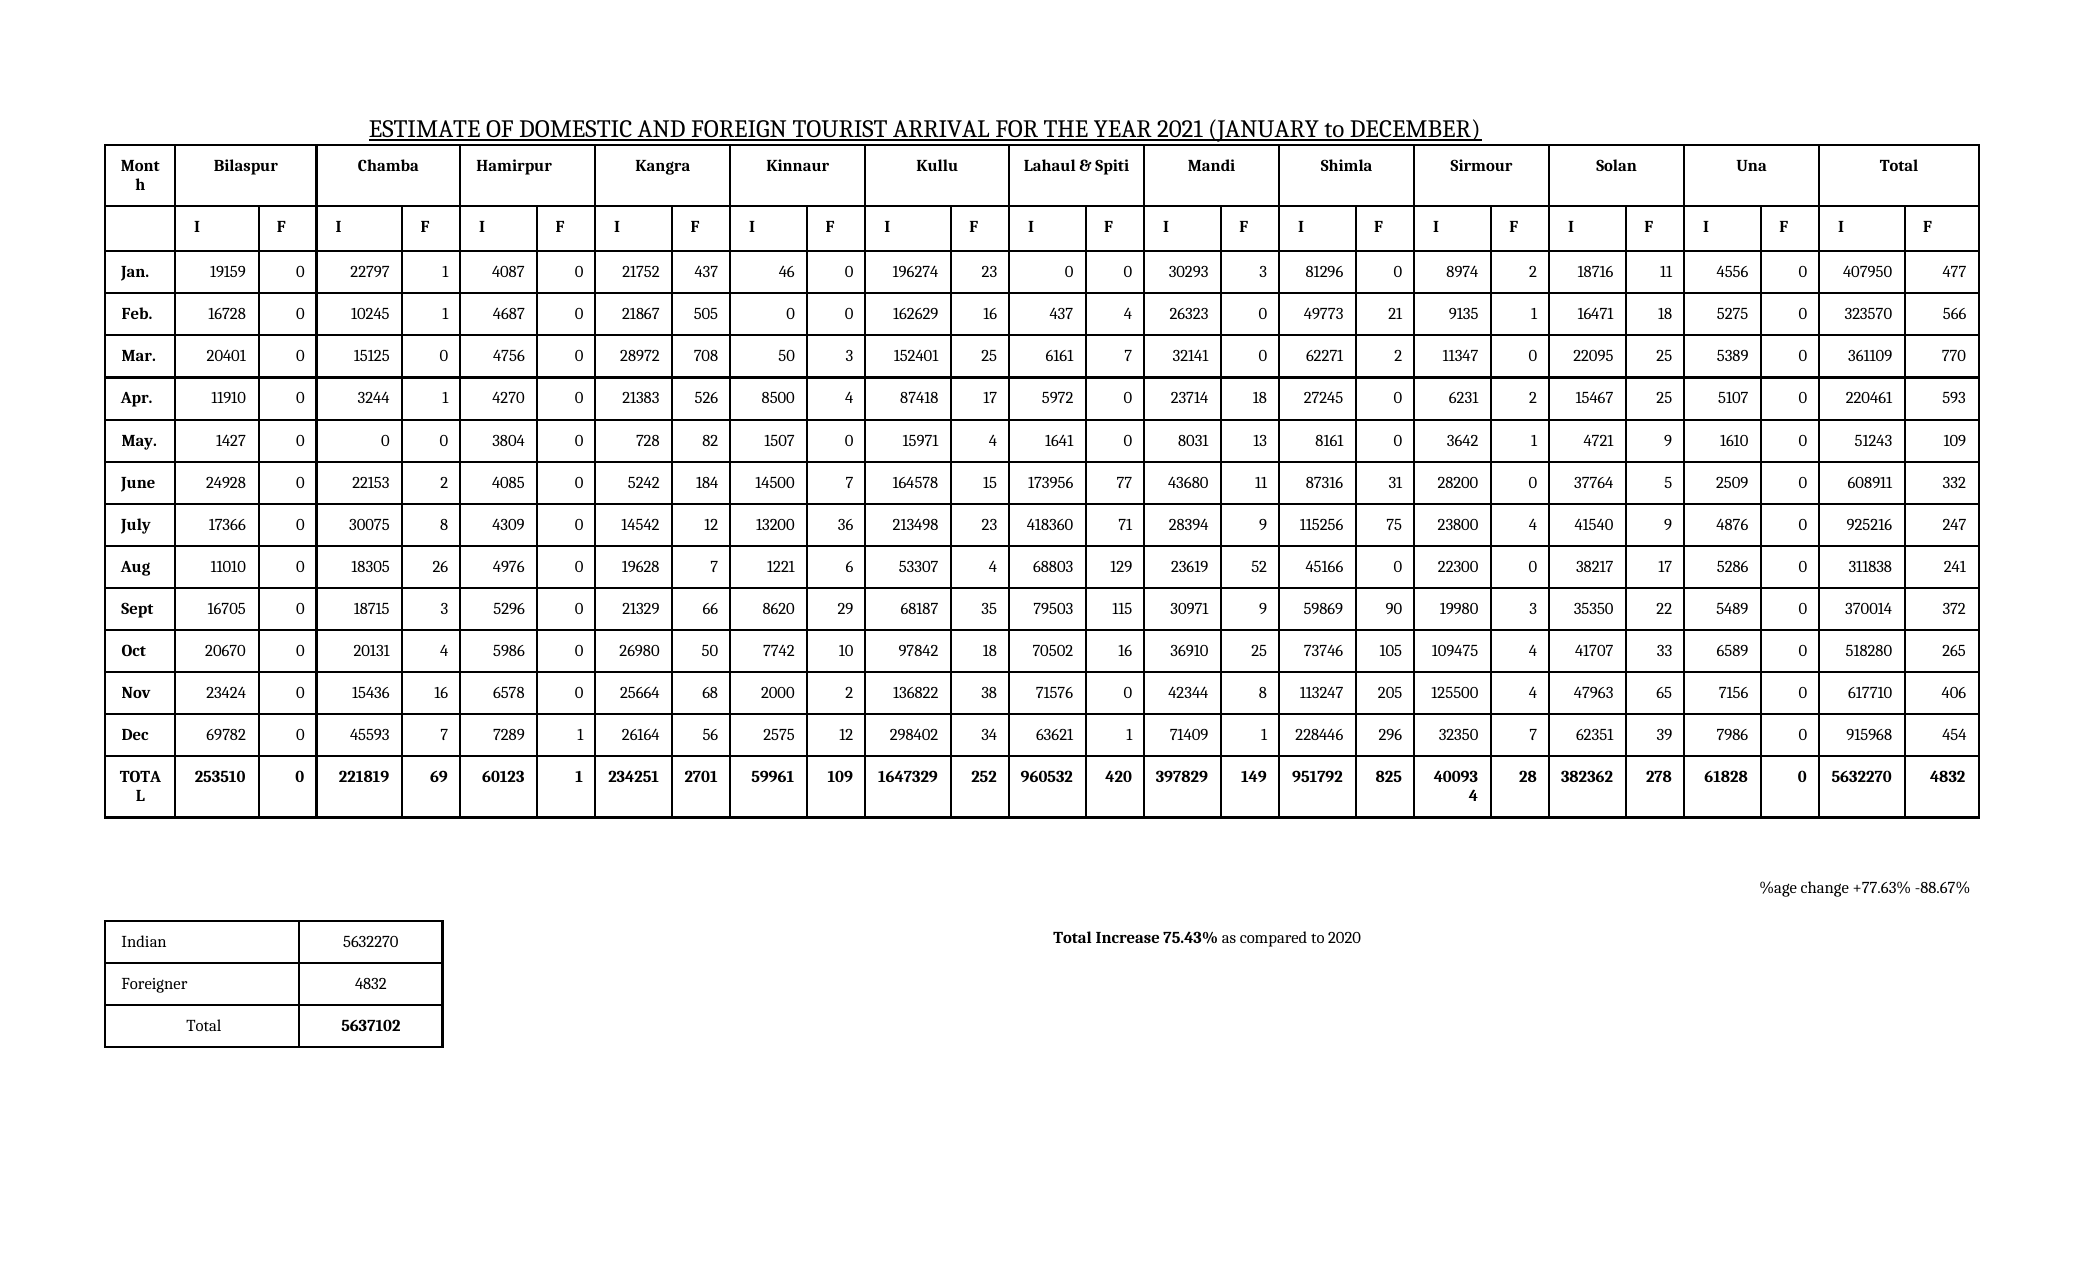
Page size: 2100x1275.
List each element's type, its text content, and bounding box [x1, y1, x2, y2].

table_cell 0 [1762, 463, 1818, 503]
table_cell July [106, 505, 174, 545]
table_header Mandi [1145, 146, 1278, 205]
table_cell 87418 [866, 379, 950, 418]
table_cell 4 [952, 547, 1008, 587]
table_cell I [1550, 207, 1625, 250]
table_cell 1 [403, 379, 459, 418]
table_cell 71409 [1145, 715, 1220, 755]
table_cell 45166 [1280, 547, 1355, 587]
table_cell 4087 [461, 252, 536, 292]
table_cell 1 [538, 757, 594, 816]
table_cell F [808, 207, 864, 250]
table_header 5632270 [300, 922, 441, 962]
table_cell 0 [1762, 589, 1818, 629]
table_cell 82 [673, 421, 729, 461]
table_cell Foreigner [106, 964, 298, 1004]
table_cell 23 [952, 252, 1008, 292]
table_cell 0 [538, 463, 594, 503]
table_cell 397829 [1145, 757, 1220, 816]
table_cell 9 [1222, 505, 1278, 545]
table_cell 6161 [1010, 336, 1085, 376]
table_cell 184 [673, 463, 729, 503]
table_cell 228446 [1280, 715, 1355, 755]
table_cell 18 [1627, 294, 1683, 334]
table_cell 770 [1906, 336, 1978, 376]
table_cell F [403, 207, 459, 250]
table_cell 125500 [1415, 673, 1490, 713]
table_cell 0 [1087, 252, 1143, 292]
table_cell 5637102 [300, 1006, 441, 1046]
table_cell 0 [1087, 673, 1143, 713]
table_cell 30075 [318, 505, 401, 545]
table_cell 7156 [1685, 673, 1760, 713]
table_cell 418360 [1010, 505, 1085, 545]
table_cell 0 [1762, 252, 1818, 292]
table_cell 1 [1492, 421, 1548, 461]
table_cell 3804 [461, 421, 536, 461]
table_cell 11910 [176, 379, 258, 418]
table_cell 71 [1087, 505, 1143, 545]
table_cell [106, 207, 174, 250]
table_cell F [1627, 207, 1683, 250]
table_cell 1 [538, 715, 594, 755]
table_header Kangra [596, 146, 729, 205]
table_cell 5242 [596, 463, 671, 503]
table_cell 3 [1492, 589, 1548, 629]
table_cell 30293 [1145, 252, 1220, 292]
table_cell 21867 [596, 294, 671, 334]
table_cell 115 [1087, 589, 1143, 629]
table_cell 25 [1222, 631, 1278, 671]
table_cell 26980 [596, 631, 671, 671]
table_cell I [731, 207, 806, 250]
table_cell 149 [1222, 757, 1278, 816]
table_cell 97842 [866, 631, 950, 671]
table_cell 12 [673, 505, 729, 545]
table_cell 22153 [318, 463, 401, 503]
table_cell 1221 [731, 547, 806, 587]
table_cell 505 [673, 294, 729, 334]
table_header Sirmour [1415, 146, 1548, 205]
table_cell 162629 [866, 294, 950, 334]
table_cell 22 [1627, 589, 1683, 629]
table_cell 15 [952, 463, 1008, 503]
table_cell 518280 [1820, 631, 1904, 671]
table_cell 205 [1357, 673, 1413, 713]
table_cell 43680 [1145, 463, 1220, 503]
table_cell 42344 [1145, 673, 1220, 713]
table_cell 0 [1492, 547, 1548, 587]
table_cell 0 [1762, 757, 1818, 816]
table_cell F [1222, 207, 1278, 250]
table_cell 25 [1627, 379, 1683, 418]
table_cell 9 [1627, 421, 1683, 461]
table_cell 0 [260, 631, 315, 671]
table_cell 4 [1087, 294, 1143, 334]
table_cell I [1820, 207, 1904, 250]
table_header Kullu [866, 146, 1008, 205]
text %age change +77.63% -88.67% [104, 879, 1970, 898]
table_cell 4 [808, 379, 864, 418]
table_cell June [106, 463, 174, 503]
table_cell 213498 [866, 505, 950, 545]
table_cell 8 [403, 505, 459, 545]
table_header Una [1685, 146, 1818, 205]
table_cell 32350 [1415, 715, 1490, 755]
table_cell F [1762, 207, 1818, 250]
table_cell 0 [260, 673, 315, 713]
table_cell 6231 [1415, 379, 1490, 418]
table_cell 0 [1357, 379, 1413, 418]
table_cell 8620 [731, 589, 806, 629]
table_cell 0 [538, 252, 594, 292]
table_cell 29 [808, 589, 864, 629]
table_cell 53307 [866, 547, 950, 587]
table_cell 2701 [673, 757, 729, 816]
table_cell 32141 [1145, 336, 1220, 376]
table_cell 960532 [1010, 757, 1085, 816]
table_cell 5 [1627, 463, 1683, 503]
table_cell 0 [808, 252, 864, 292]
table_cell 0 [731, 294, 806, 334]
table_cell F [1492, 207, 1548, 250]
table_cell 400934 [1415, 757, 1490, 816]
table_cell 23714 [1145, 379, 1220, 418]
table_cell 296 [1357, 715, 1413, 755]
table_cell 164578 [866, 463, 950, 503]
table_header Lahaul & Spiti [1010, 146, 1143, 205]
table_cell 21752 [596, 252, 671, 292]
table_cell 22095 [1550, 336, 1625, 376]
table_cell 915968 [1820, 715, 1904, 755]
table_cell 65 [1627, 673, 1683, 713]
table_cell 109475 [1415, 631, 1490, 671]
table_cell 4 [1492, 505, 1548, 545]
table_cell 15971 [866, 421, 950, 461]
table_cell 105 [1357, 631, 1413, 671]
table_cell 332 [1906, 463, 1978, 503]
table_cell 17366 [176, 505, 258, 545]
table_cell 7742 [731, 631, 806, 671]
table_cell 60123 [461, 757, 536, 816]
table_cell 406 [1906, 673, 1978, 713]
table_cell 26 [403, 547, 459, 587]
table_cell 152401 [866, 336, 950, 376]
table_cell 4721 [1550, 421, 1625, 461]
table_cell 17 [952, 379, 1008, 418]
table_cell 8 [1222, 673, 1278, 713]
table_cell Apr. [106, 379, 174, 418]
table_cell 25 [1627, 336, 1683, 376]
table_cell 18 [952, 631, 1008, 671]
table_cell 68 [673, 673, 729, 713]
text ESTIMATE OF DOMESTIC AND FOREIGN TOURIST ARRIVAL FOR THE YEAR 2021 (JANUARY to DECEMBER) [365, 115, 1995, 144]
table_cell 526 [673, 379, 729, 418]
table_cell 0 [1087, 421, 1143, 461]
table_cell 361109 [1820, 336, 1904, 376]
table_cell 0 [260, 336, 315, 376]
table_cell 825 [1357, 757, 1413, 816]
table_cell F [1087, 207, 1143, 250]
table_cell 8500 [731, 379, 806, 418]
table_cell 0 [1357, 547, 1413, 587]
table_cell 2 [808, 673, 864, 713]
table_cell 278 [1627, 757, 1683, 816]
table_cell 265 [1906, 631, 1978, 671]
table_cell 14500 [731, 463, 806, 503]
table_cell Jan. [106, 252, 174, 292]
table_header Hamirpur [461, 146, 594, 205]
table_cell 16471 [1550, 294, 1625, 334]
table_cell I [1685, 207, 1760, 250]
table_cell 0 [1357, 252, 1413, 292]
table_cell 298402 [866, 715, 950, 755]
table_cell May. [106, 421, 174, 461]
table_cell F [1357, 207, 1413, 250]
table_cell 0 [1222, 294, 1278, 334]
table_cell 15125 [318, 336, 401, 376]
table_cell 28972 [596, 336, 671, 376]
table_cell 253510 [176, 757, 258, 816]
table_cell 10245 [318, 294, 401, 334]
table_cell 19980 [1415, 589, 1490, 629]
table_cell 0 [403, 421, 459, 461]
table_cell 47963 [1550, 673, 1625, 713]
table_cell 4309 [461, 505, 536, 545]
table_header Chamba [318, 146, 459, 205]
table_cell 41707 [1550, 631, 1625, 671]
table_cell 70502 [1010, 631, 1085, 671]
table_cell 370014 [1820, 589, 1904, 629]
table_cell 87316 [1280, 463, 1355, 503]
table_cell 5986 [461, 631, 536, 671]
table_cell 0 [260, 715, 315, 755]
table_cell 69782 [176, 715, 258, 755]
table_cell 11010 [176, 547, 258, 587]
table_cell 18 [1222, 379, 1278, 418]
table_cell 0 [260, 589, 315, 629]
table_cell 113247 [1280, 673, 1355, 713]
table_cell 35 [952, 589, 1008, 629]
table_cell 4270 [461, 379, 536, 418]
table_cell 2575 [731, 715, 806, 755]
table_cell 19628 [596, 547, 671, 587]
table_cell 77 [1087, 463, 1143, 503]
table_cell 0 [318, 421, 401, 461]
table_cell 109 [1906, 421, 1978, 461]
table_cell 234251 [596, 757, 671, 816]
table_cell 36910 [1145, 631, 1220, 671]
table_cell 37764 [1550, 463, 1625, 503]
table_cell 0 [1357, 421, 1413, 461]
table_cell I [1415, 207, 1490, 250]
table_cell 5972 [1010, 379, 1085, 418]
table_cell 951792 [1280, 757, 1355, 816]
table_cell 0 [260, 757, 315, 816]
table_cell 25 [952, 336, 1008, 376]
table_cell 4 [403, 631, 459, 671]
table_cell 0 [260, 379, 315, 418]
table_cell 1 [1492, 294, 1548, 334]
table_cell 59869 [1280, 589, 1355, 629]
table_cell 81296 [1280, 252, 1355, 292]
table_header Bilaspur [176, 146, 315, 205]
table_cell 0 [403, 336, 459, 376]
table_cell 372 [1906, 589, 1978, 629]
table_cell 109 [808, 757, 864, 816]
table_cell 59961 [731, 757, 806, 816]
table_cell 1427 [176, 421, 258, 461]
table_cell 16 [403, 673, 459, 713]
table_cell 90 [1357, 589, 1413, 629]
table_cell 52 [1222, 547, 1278, 587]
table_cell 35350 [1550, 589, 1625, 629]
table_cell 6578 [461, 673, 536, 713]
table_cell 0 [538, 505, 594, 545]
table_cell Aug [106, 547, 174, 587]
table_cell 16 [1087, 631, 1143, 671]
table_cell 49773 [1280, 294, 1355, 334]
table_cell I [596, 207, 671, 250]
table_cell 69 [403, 757, 459, 816]
table_cell 0 [538, 589, 594, 629]
table_cell 1 [403, 252, 459, 292]
table_cell 2000 [731, 673, 806, 713]
table_cell 0 [260, 421, 315, 461]
table_cell 0 [808, 294, 864, 334]
table_cell 2 [1357, 336, 1413, 376]
table_cell Total [106, 1006, 298, 1046]
table_cell 0 [1762, 421, 1818, 461]
table_cell 728 [596, 421, 671, 461]
table_cell 38217 [1550, 547, 1625, 587]
table_cell 18716 [1550, 252, 1625, 292]
table_cell 0 [538, 631, 594, 671]
table_cell F [673, 207, 729, 250]
table_cell 2 [1492, 379, 1548, 418]
table_cell 3642 [1415, 421, 1490, 461]
table_cell 196274 [866, 252, 950, 292]
table_cell 1 [1087, 715, 1143, 755]
table_header Solan [1550, 146, 1683, 205]
table_cell 1507 [731, 421, 806, 461]
table_cell 4832 [300, 964, 441, 1004]
table_cell 8031 [1145, 421, 1220, 461]
table_cell 9 [1627, 505, 1683, 545]
table_cell 27245 [1280, 379, 1355, 418]
table_cell Sept [106, 589, 174, 629]
table_cell 437 [1010, 294, 1085, 334]
table_cell 4687 [461, 294, 536, 334]
table_cell 24928 [176, 463, 258, 503]
table_cell 4876 [1685, 505, 1760, 545]
table_cell I [1280, 207, 1355, 250]
table_cell 28394 [1145, 505, 1220, 545]
table_cell 5632270 [1820, 757, 1904, 816]
table_cell 12 [808, 715, 864, 755]
table_cell 0 [260, 505, 315, 545]
table_cell 23424 [176, 673, 258, 713]
table_cell 11 [1222, 463, 1278, 503]
table_cell 3 [808, 336, 864, 376]
table_cell 4085 [461, 463, 536, 503]
table_cell 45593 [318, 715, 401, 755]
table_cell 31 [1357, 463, 1413, 503]
table_cell 46 [731, 252, 806, 292]
table_cell 33 [1627, 631, 1683, 671]
table_cell 0 [1492, 463, 1548, 503]
table_cell 4 [1492, 631, 1548, 671]
table_cell 241 [1906, 547, 1978, 587]
table_cell 7 [1492, 715, 1548, 755]
table_cell 23619 [1145, 547, 1220, 587]
table_cell 22797 [318, 252, 401, 292]
table_cell 0 [538, 547, 594, 587]
table_cell 9135 [1415, 294, 1490, 334]
table_cell 3 [1222, 252, 1278, 292]
table_cell 0 [1762, 631, 1818, 671]
table_cell 1647329 [866, 757, 950, 816]
table_cell 11347 [1415, 336, 1490, 376]
table_cell 13200 [731, 505, 806, 545]
table_cell 7 [673, 547, 729, 587]
table_cell 129 [1087, 547, 1143, 587]
table_cell 5389 [1685, 336, 1760, 376]
table_cell 220461 [1820, 379, 1904, 418]
table_cell 454 [1906, 715, 1978, 755]
table_cell 3244 [318, 379, 401, 418]
table_cell 41540 [1550, 505, 1625, 545]
table_cell 0 [260, 252, 315, 292]
table_cell F [952, 207, 1008, 250]
table_cell 21383 [596, 379, 671, 418]
table_cell 4556 [1685, 252, 1760, 292]
table_cell 23 [952, 505, 1008, 545]
table_cell 56 [673, 715, 729, 755]
table_cell 62351 [1550, 715, 1625, 755]
table_cell 21329 [596, 589, 671, 629]
table_cell 1610 [1685, 421, 1760, 461]
table_header Total [1820, 146, 1978, 205]
table_cell 25664 [596, 673, 671, 713]
table_cell 420 [1087, 757, 1143, 816]
table_cell 708 [673, 336, 729, 376]
table_cell 36 [808, 505, 864, 545]
table_cell 0 [1222, 336, 1278, 376]
table_cell 16705 [176, 589, 258, 629]
table_cell 0 [260, 294, 315, 334]
table_cell 0 [260, 463, 315, 503]
table_cell 19159 [176, 252, 258, 292]
table_cell 75 [1357, 505, 1413, 545]
table_cell 5107 [1685, 379, 1760, 418]
table_cell 608911 [1820, 463, 1904, 503]
table_cell Dec [106, 715, 174, 755]
table_cell 21 [1357, 294, 1413, 334]
table_cell 173956 [1010, 463, 1085, 503]
table_cell 23800 [1415, 505, 1490, 545]
table_cell Nov [106, 673, 174, 713]
table_cell 0 [538, 379, 594, 418]
table_cell 16728 [176, 294, 258, 334]
table_cell 14542 [596, 505, 671, 545]
table_cell 71576 [1010, 673, 1085, 713]
table_cell 7986 [1685, 715, 1760, 755]
table_cell 8974 [1415, 252, 1490, 292]
table_cell I [461, 207, 536, 250]
table_cell 6589 [1685, 631, 1760, 671]
table_cell 68187 [866, 589, 950, 629]
table_cell 51243 [1820, 421, 1904, 461]
table_cell 115256 [1280, 505, 1355, 545]
table_cell 50 [731, 336, 806, 376]
table_cell 20131 [318, 631, 401, 671]
table_cell 38 [952, 673, 1008, 713]
table_cell 0 [538, 421, 594, 461]
table_cell 437 [673, 252, 729, 292]
table_cell 0 [538, 336, 594, 376]
table_cell 3 [403, 589, 459, 629]
table_cell 1641 [1010, 421, 1085, 461]
table_cell 0 [1010, 252, 1085, 292]
table_cell 4 [1492, 673, 1548, 713]
table_cell 34 [952, 715, 1008, 755]
table_cell 18715 [318, 589, 401, 629]
table_cell 617710 [1820, 673, 1904, 713]
table_cell I [318, 207, 401, 250]
table_cell I [176, 207, 258, 250]
table_cell I [1145, 207, 1220, 250]
table_cell Oct [106, 631, 174, 671]
table_cell 247 [1906, 505, 1978, 545]
text Total Increase 75.43% as compared to 2020 [1049, 928, 1995, 947]
table_cell 39 [1627, 715, 1683, 755]
table_cell 2509 [1685, 463, 1760, 503]
table_cell 0 [260, 547, 315, 587]
table_cell 0 [1762, 336, 1818, 376]
table_cell 5489 [1685, 589, 1760, 629]
table_cell 4976 [461, 547, 536, 587]
table_cell 0 [1762, 715, 1818, 755]
table_cell F [1906, 207, 1978, 250]
table_header Indian [106, 922, 298, 962]
table_cell 15436 [318, 673, 401, 713]
table_cell 7 [808, 463, 864, 503]
table_cell 0 [538, 673, 594, 713]
table_cell 2 [1492, 252, 1548, 292]
table_cell 0 [538, 294, 594, 334]
table_cell 4 [952, 421, 1008, 461]
table_cell 5275 [1685, 294, 1760, 334]
table_cell 0 [808, 421, 864, 461]
table_cell 68803 [1010, 547, 1085, 587]
table_cell 0 [1762, 673, 1818, 713]
table_cell 10 [808, 631, 864, 671]
table_cell 5296 [461, 589, 536, 629]
table_cell 0 [1087, 379, 1143, 418]
table_cell 61828 [1685, 757, 1760, 816]
table_cell Feb. [106, 294, 174, 334]
table_cell 7289 [461, 715, 536, 755]
table_cell 20670 [176, 631, 258, 671]
table_cell 15467 [1550, 379, 1625, 418]
table_cell 17 [1627, 547, 1683, 587]
table_cell Mar. [106, 336, 174, 376]
table_cell 382362 [1550, 757, 1625, 816]
table_cell 8161 [1280, 421, 1355, 461]
table_cell 0 [1492, 336, 1548, 376]
table_cell 28 [1492, 757, 1548, 816]
table_cell 925216 [1820, 505, 1904, 545]
table_cell 5286 [1685, 547, 1760, 587]
table_cell 16 [952, 294, 1008, 334]
table_cell 22300 [1415, 547, 1490, 587]
table_cell 323570 [1820, 294, 1904, 334]
table_cell 26323 [1145, 294, 1220, 334]
table_cell I [866, 207, 950, 250]
table_cell 593 [1906, 379, 1978, 418]
table_cell F [538, 207, 594, 250]
table_cell 50 [673, 631, 729, 671]
table_cell 252 [952, 757, 1008, 816]
table_cell 73746 [1280, 631, 1355, 671]
table_header Month [106, 146, 174, 205]
table_cell 63621 [1010, 715, 1085, 755]
table_cell 0 [1762, 505, 1818, 545]
table_cell 18305 [318, 547, 401, 587]
table_cell 136822 [866, 673, 950, 713]
table_cell TOTAL [106, 757, 174, 816]
table_cell 28200 [1415, 463, 1490, 503]
table_cell 4756 [461, 336, 536, 376]
table_header Shimla [1280, 146, 1413, 205]
table_cell 0 [1762, 379, 1818, 418]
table_cell 30971 [1145, 589, 1220, 629]
table_cell 1 [403, 294, 459, 334]
table_cell 13 [1222, 421, 1278, 461]
table_cell 477 [1906, 252, 1978, 292]
table_cell 2 [403, 463, 459, 503]
table_cell 311838 [1820, 547, 1904, 587]
table_cell I [1010, 207, 1085, 250]
table_cell 7 [403, 715, 459, 755]
table_cell 0 [1762, 547, 1818, 587]
table_cell 6 [808, 547, 864, 587]
table_cell 20401 [176, 336, 258, 376]
table_cell 4832 [1906, 757, 1978, 816]
table_cell 1 [1222, 715, 1278, 755]
table_cell 7 [1087, 336, 1143, 376]
table_cell 66 [673, 589, 729, 629]
table_cell 26164 [596, 715, 671, 755]
table_cell 566 [1906, 294, 1978, 334]
table_cell 62271 [1280, 336, 1355, 376]
table_cell 407950 [1820, 252, 1904, 292]
table_cell 11 [1627, 252, 1683, 292]
table_cell 9 [1222, 589, 1278, 629]
table_cell 0 [1762, 294, 1818, 334]
table_cell 221819 [318, 757, 401, 816]
table_header Kinnaur [731, 146, 864, 205]
table_cell 79503 [1010, 589, 1085, 629]
table_cell F [260, 207, 315, 250]
